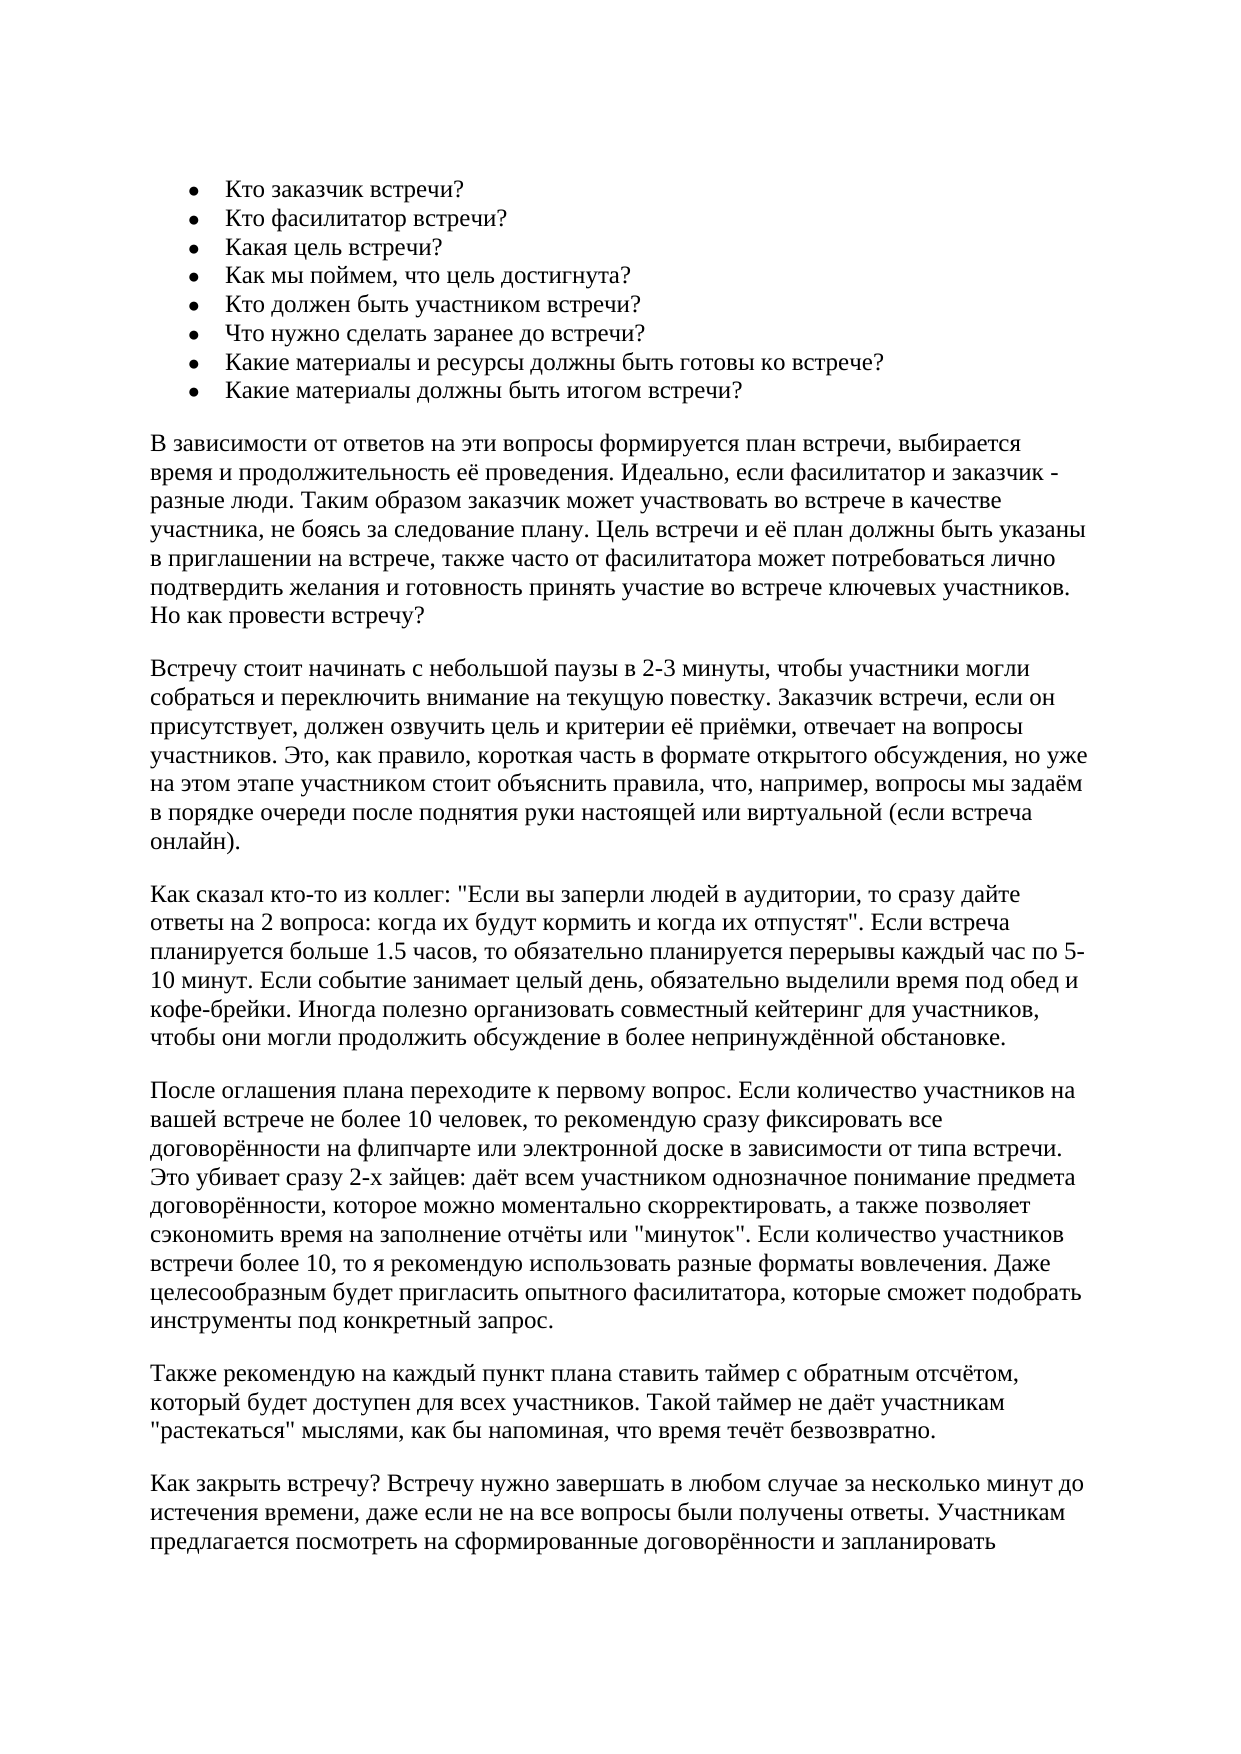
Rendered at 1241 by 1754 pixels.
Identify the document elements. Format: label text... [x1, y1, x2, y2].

text Также рекомендую на каждый пункт плана ставить таймер с обратным отсчётом, который будет доступен для всех участников. Такой таймер не даёт участникам "растекаться" мыслями, как бы напоминая, что время течёт безвозвратно. [150, 1358, 1090, 1444]
list Кто фасилитатор встречи? [187, 203, 1090, 232]
text После оглашения плана переходите к первому вопрос. Если количество участников на вашей встрече не более 10 человек, то рекомендую сразу фиксировать все договорённости на флипчарте или электронной доске в зависимости от типа встречи. Это убивает сразу 2-х зайцев: даёт всем участником однозначное понимание предмета договорённости, которое можно моментально скорректировать, а также позволяет сэкономить время на заполнение отчёты или "минуток". Если количество участников встречи более 10, то я рекомендую использовать разные форматы вовлечения. Даже целесообразным будет пригласить опытного фасилитатора, которые сможет подобрать инструменты под конкретный запрос. [150, 1075, 1090, 1334]
list Какая цель встречи? [187, 232, 1090, 260]
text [150, 1468, 1090, 1555]
list Как мы поймем, что цель достигнута? [187, 260, 1090, 289]
list Какие материалы должны быть итогом встречи? [187, 375, 1090, 404]
list Кто должен быть участником встречи? [187, 289, 1090, 318]
list Какие материалы и ресурсы должны быть готовы ко встрече? [187, 347, 1090, 375]
list Что нужно сделать заранее до встречи? [187, 318, 1090, 347]
list Кто заказчик встречи? [187, 174, 1090, 203]
text В зависимости от ответов на эти вопросы формируется план встречи, выбирается время и продолжительность её проведения. Идеально, если фасилитатор и заказчик - разные люди. Таким образом заказчик может участвовать во встрече в качестве участника, не боясь за следование плану. Цель встречи и её план должны быть указаны в приглашении на встрече, также часто от фасилитатора может потребоваться лично подтвердить желания и готовность принять участие во встрече ключевых участников. Но как провести встречу? [150, 428, 1090, 629]
text Как сказал кто-то из коллег: "Если вы заперли людей в аудитории, то сразу дайте ответы на 2 вопроса: когда их будут кормить и когда их отпустят". Если встреча планируется больше 1.5 часов, то обязательно планируется перерывы каждый час по 5-10 минут. Если событие занимает целый день, обязательно выделили время под обед и кофе-брейки. Иногда полезно организовать совместный кейтеринг для участников, чтобы они могли продолжить обсуждение в более непринуждённой обстановке. [150, 879, 1090, 1051]
text Встречу стоит начинать с небольшой паузы в 2-3 минуты, чтобы участники могли собраться и переключить внимание на текущую повестку. Заказчик встречи, если он присутствует, должен озвучить цель и критерии её приёмки, отвечает на вопросы участников. Это, как правило, короткая часть в формате открытого обсуждения, но уже на этом этапе участником стоит объяснить правила, что, например, вопросы мы задаём в порядке очереди после поднятия руки настоящей или виртуальной (если встреча онлайн). [150, 653, 1090, 855]
